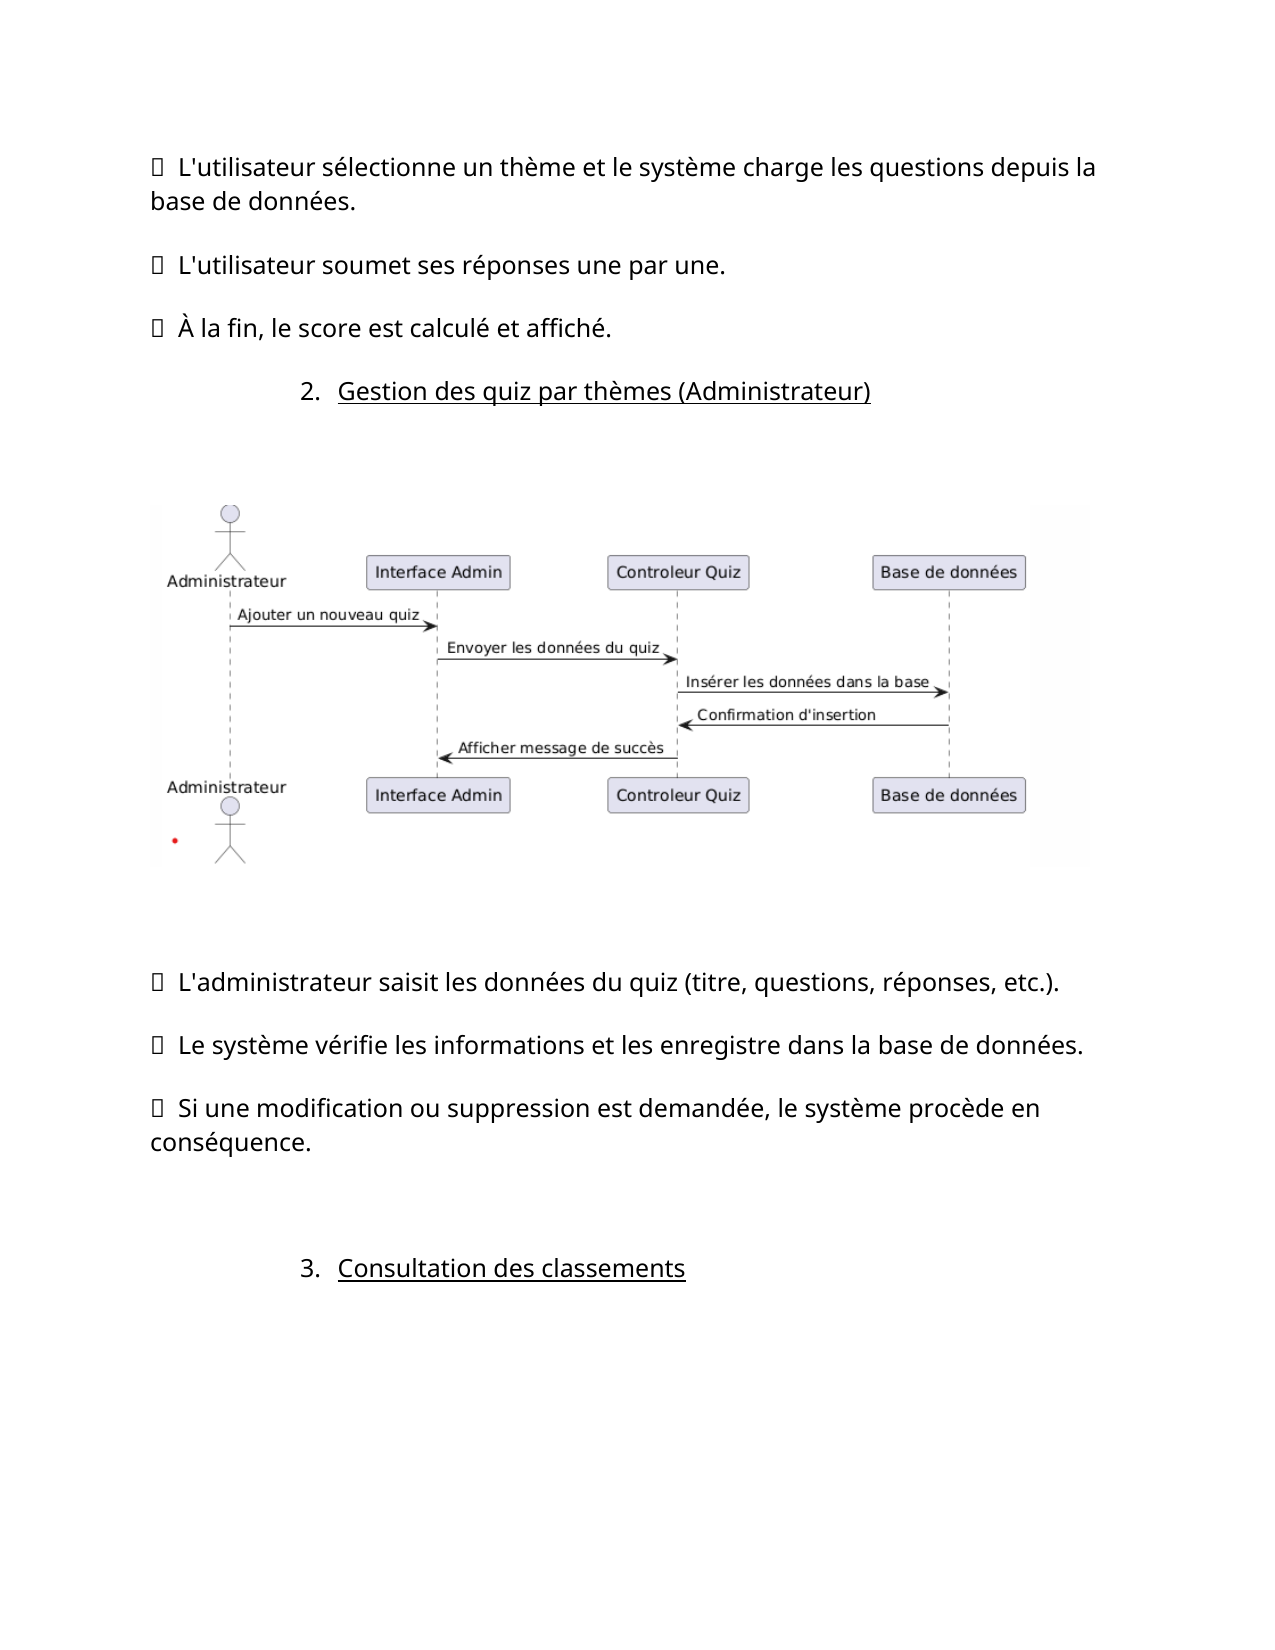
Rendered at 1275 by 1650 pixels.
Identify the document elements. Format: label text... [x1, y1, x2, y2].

text  L'administrateur saisit les données du quiz (titre, questions, réponses, etc.). [150, 964, 1125, 998]
text  À la fin, le score est calculé et affiché. [150, 311, 1125, 344]
list Consultation des classements [300, 1251, 1125, 1285]
text  Le système vérifie les informations et les enregistre dans la base de données. [150, 1027, 1125, 1061]
text  Si une modification ou suppression est demandée, le système procède en conséquence. [150, 1091, 1125, 1159]
list Gestion des quiz par thèmes (Administrateur) [300, 374, 1125, 408]
text  L'utilisateur sélectionne un thème et le système charge les questions depuis la base de données. [150, 150, 1125, 218]
picture [150, 505, 1091, 867]
text  L'utilisateur soumet ses réponses une par une. [150, 247, 1125, 281]
